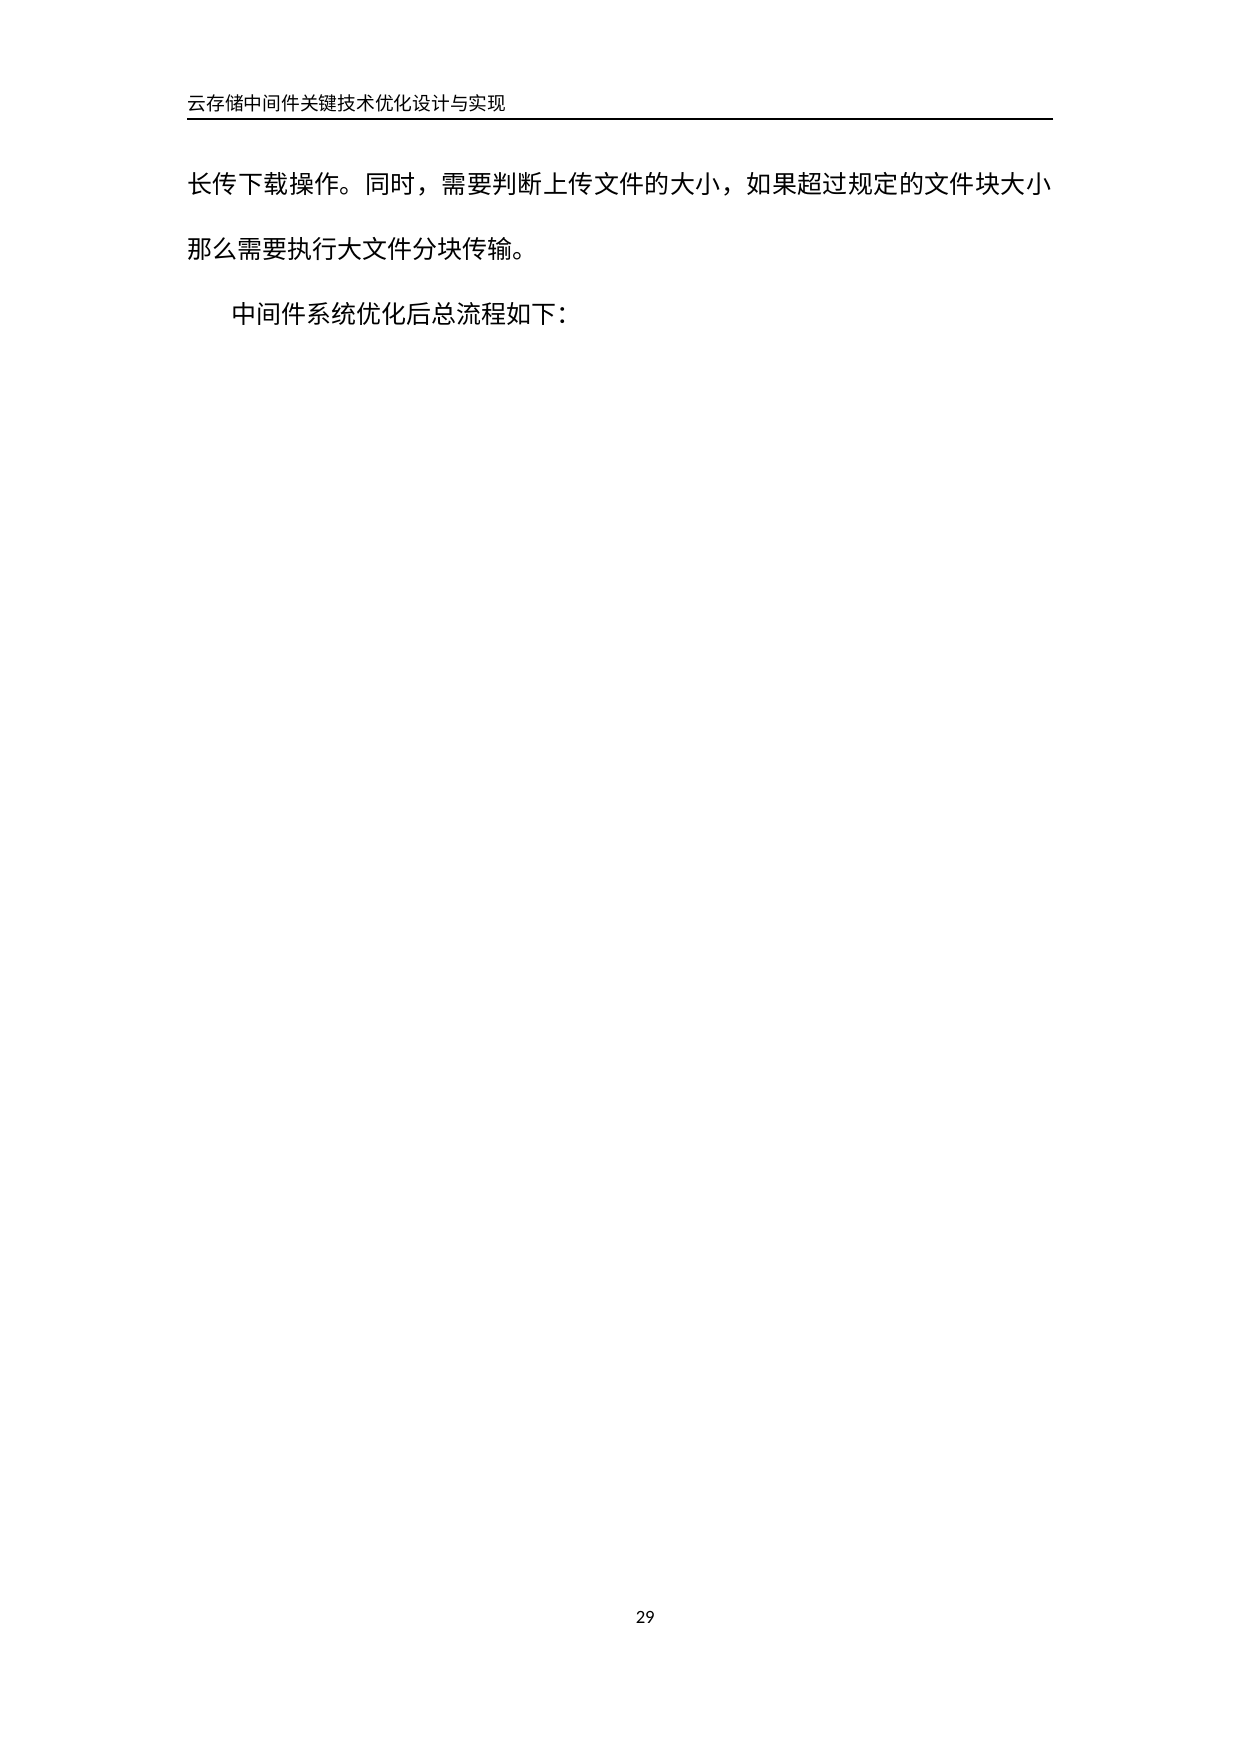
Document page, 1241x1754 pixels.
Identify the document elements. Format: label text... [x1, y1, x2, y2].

text 中间件系统优化后总流程如下： [187, 280, 1053, 345]
